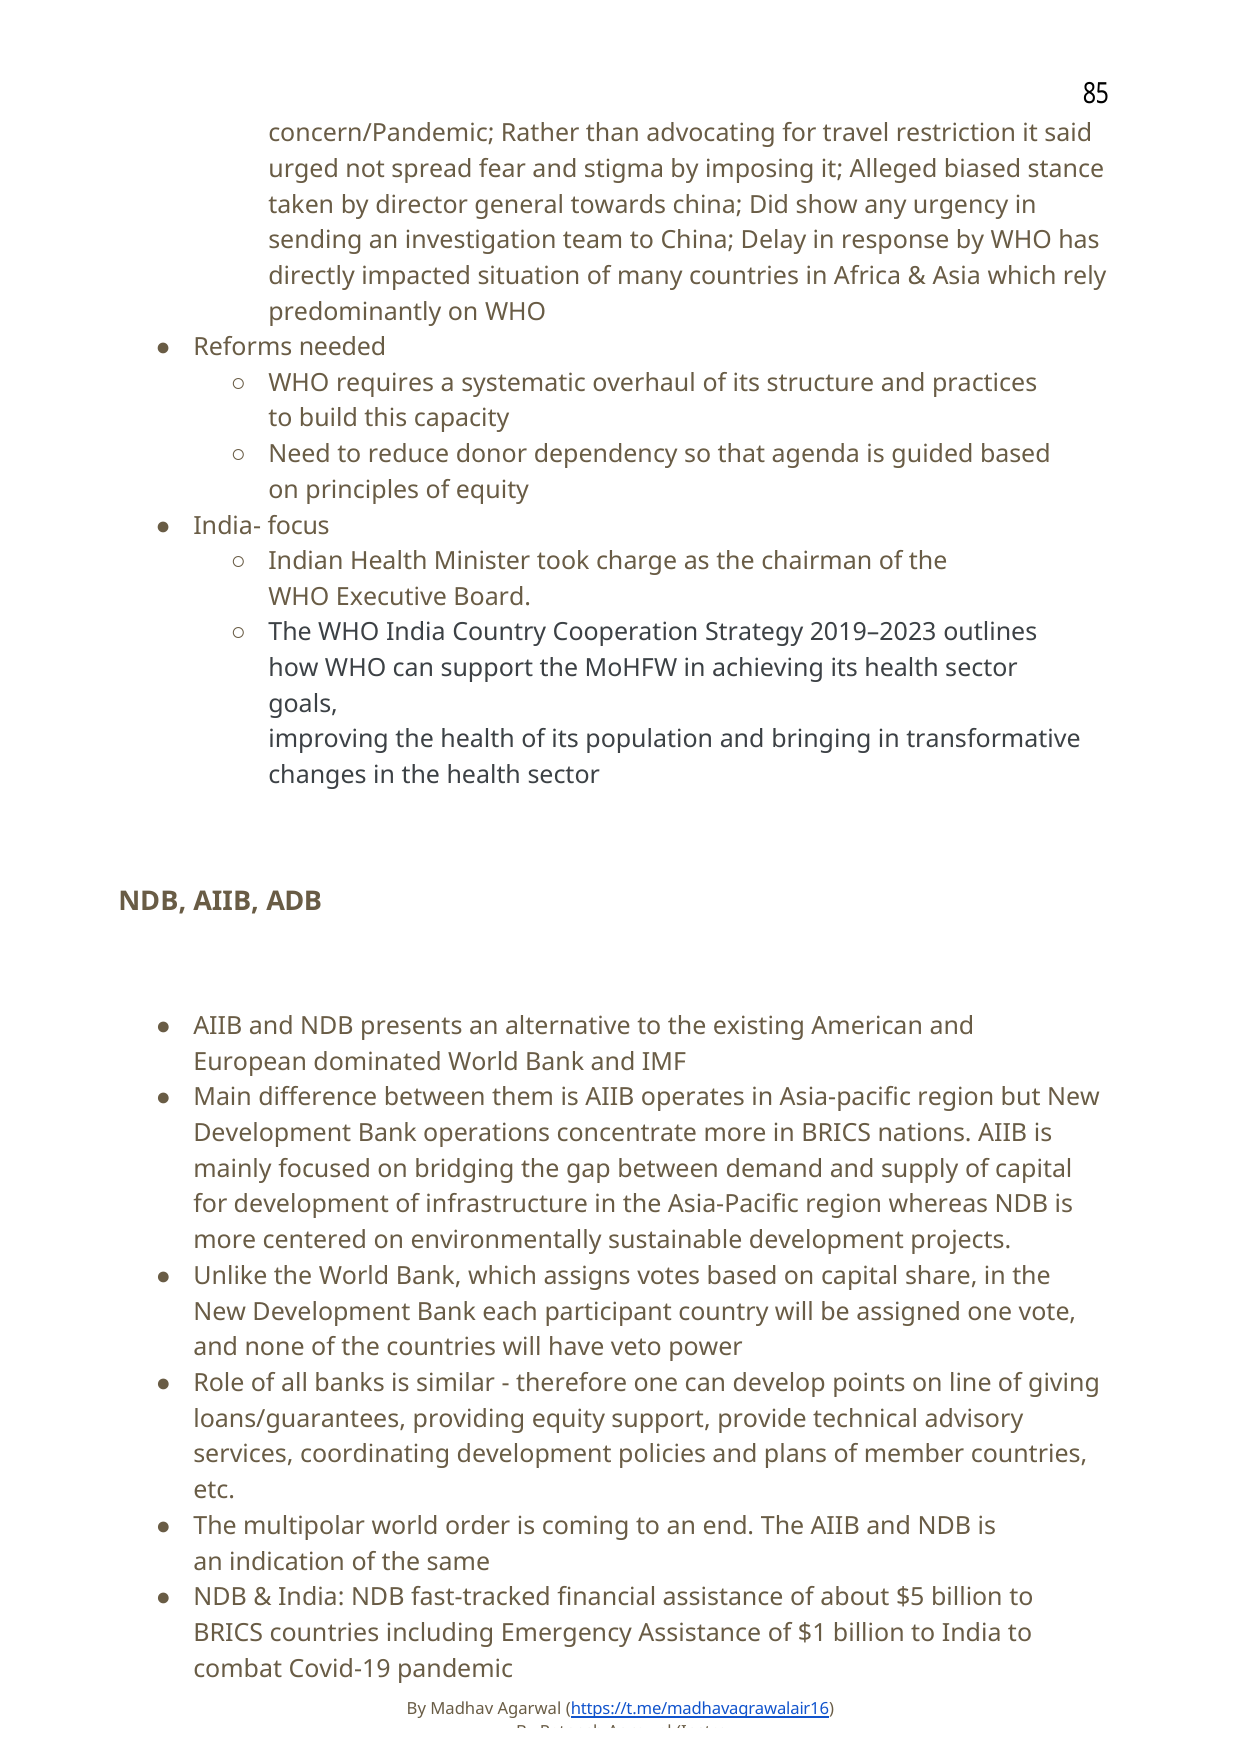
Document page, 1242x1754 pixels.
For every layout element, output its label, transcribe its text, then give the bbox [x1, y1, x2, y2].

list Unlike the World Bank, which assigns votes based on capital share, in the New Development Bank each participant country will be assigned one vote, and none of the countries will have veto power [156, 1257, 1101, 1363]
list India- focus [155, 507, 1212, 541]
list AIIB and NDB presents an alternative to the existing American and European dominated World Bank and IMF [156, 1007, 1083, 1077]
list The WHO India Country Cooperation Strategy 2019–2023 outlines how WHO can support the MoHFW in achieving its health sector goals, [231, 614, 1086, 719]
list Main difference between them is AIIB operates in Asia-pacific region but New Development Bank operations concentrate more in BRICS nations. AIIB is mainly focused on bridging the gap between demand and supply of capital for development of infrastructure in the Asia-Pacific region whereas NDB is more centered on environmentally sustainable development projects. [156, 1079, 1101, 1256]
list Reforms needed [155, 329, 1212, 362]
list WHO requires a systematic overhaul of its structure and practices to build this capacity [231, 364, 1062, 434]
list Role of all banks is similar - therefore one can develop points on line of giving loans/guarantees, providing equity support, provide technical advisory services, coordinating development policies and plans of member countries, etc. [156, 1365, 1119, 1506]
text concern/Pandemic; Rather than advocating for travel restriction it said urged not spread fear and stigma by imposing it; Alleged biased stance taken by director general towards china; Did show any urgency in sending an investigation team to China; Delay in response by WHO has directly impacted situation of many countries in Africa & Asia which rely predominantly on WHO [268, 115, 1112, 327]
subtitle NDB, AIIB, ADB [118, 882, 1212, 918]
list Indian Health Minister took charge as the chairman of the WHO Executive Board. [231, 542, 1007, 612]
list Need to reduce donor dependency so that agenda is guided based on principles of equity [231, 436, 1080, 506]
list The multipolar world order is coming to an end. The AIIB and NDB is an indication of the same [156, 1508, 1021, 1577]
text improving the health of its population and bringing in transformative changes in the health sector [268, 721, 1120, 791]
list NDB & India: NDB fast-tracked financial assistance of about $5 billion to BRICS countries including Emergency Assistance of $1 billion to India to combat Covid-19 pandemic [156, 1579, 1100, 1684]
